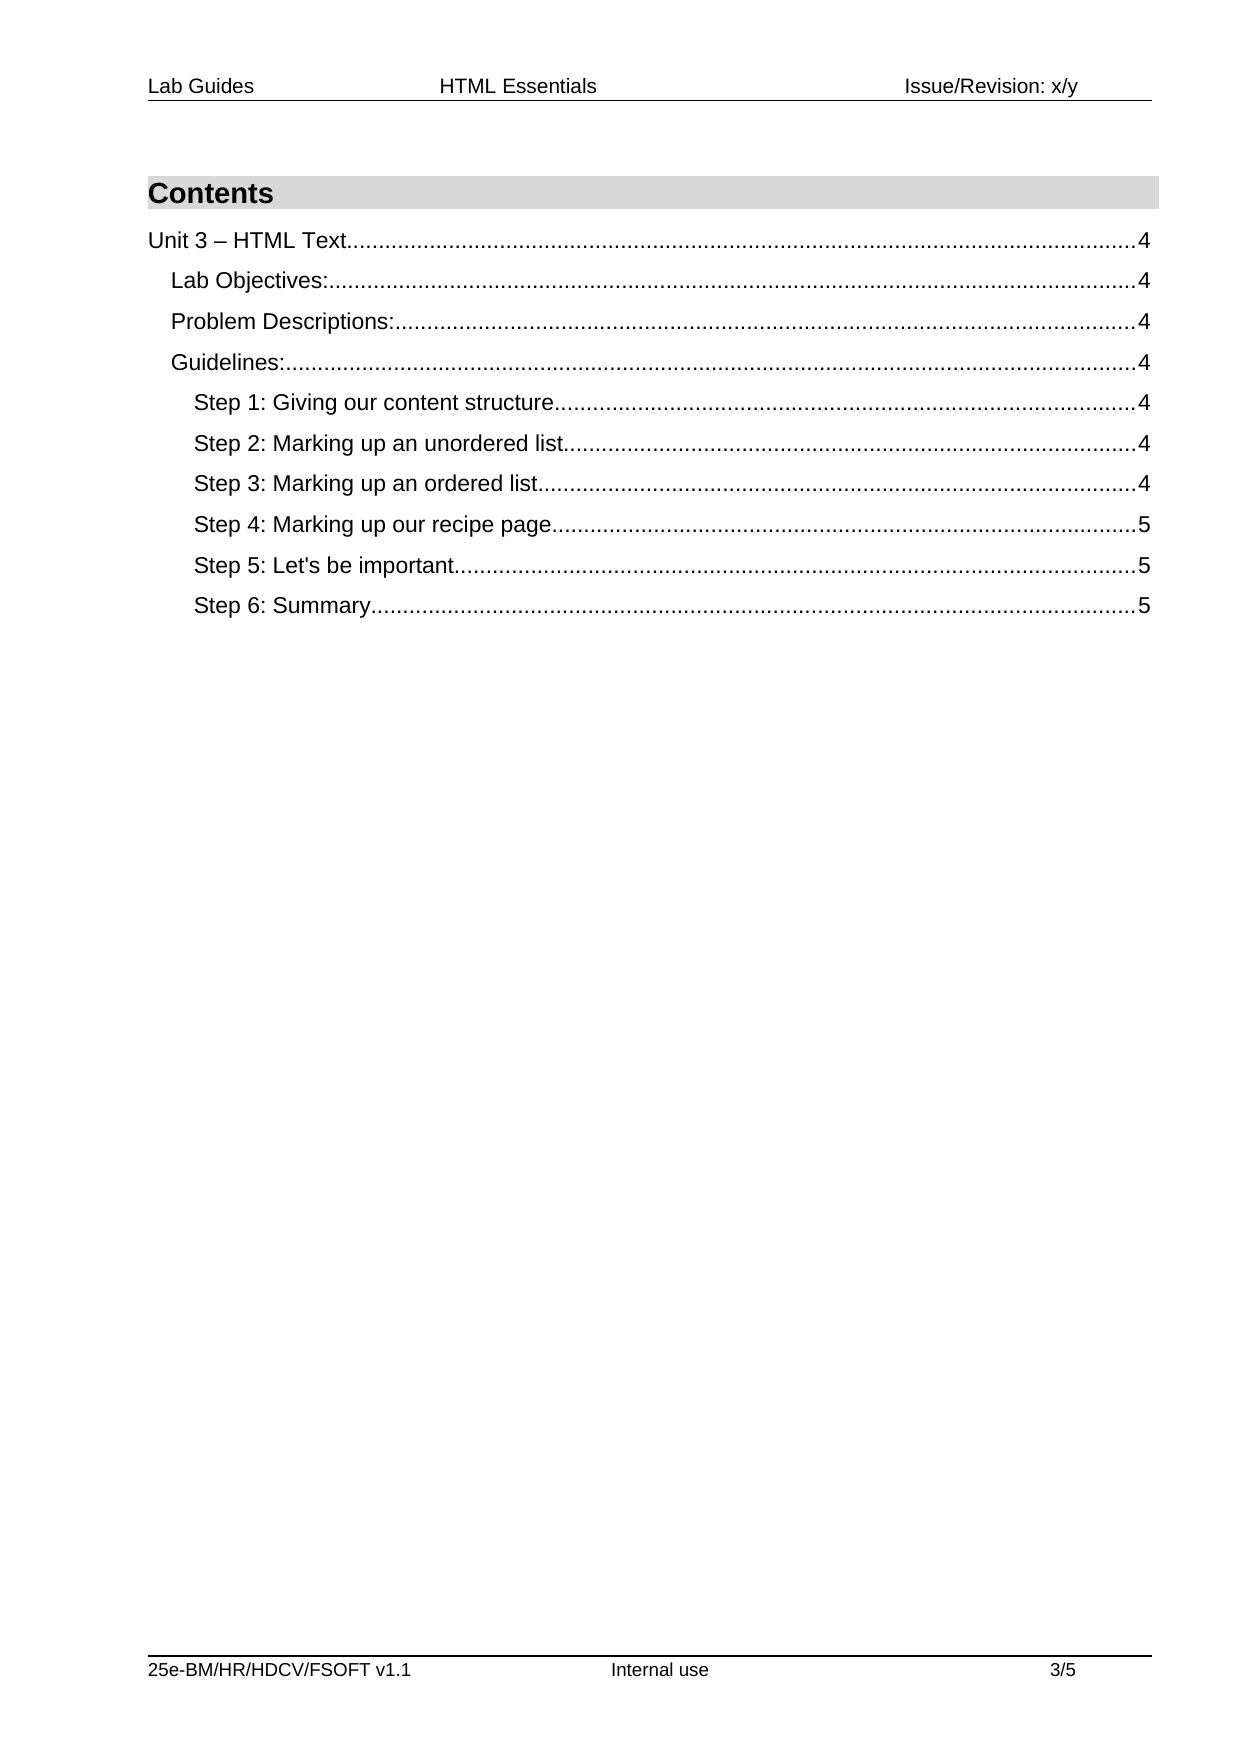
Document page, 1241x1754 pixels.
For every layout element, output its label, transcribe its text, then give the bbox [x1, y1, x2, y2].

text Lab Objectives: 4 [171, 267, 1152, 294]
text Step 5: Let's be important 5 [193, 552, 1152, 578]
text Problem Descriptions: 4 [171, 308, 1152, 334]
text Guidelines: 4 [171, 348, 1152, 375]
text Step 6: Summary 5 [193, 592, 1152, 619]
text Step 1: Giving our content structure 4 [193, 389, 1152, 416]
text Step 3: Marking up an ordered list 4 [193, 470, 1152, 497]
text Unit 3 – HTML Text 4 [148, 227, 1152, 253]
text Step 4: Marking up our recipe page 5 [193, 511, 1152, 537]
subtitle Contents [148, 176, 1159, 209]
text Step 2: Marking up an unordered list 4 [193, 430, 1152, 456]
